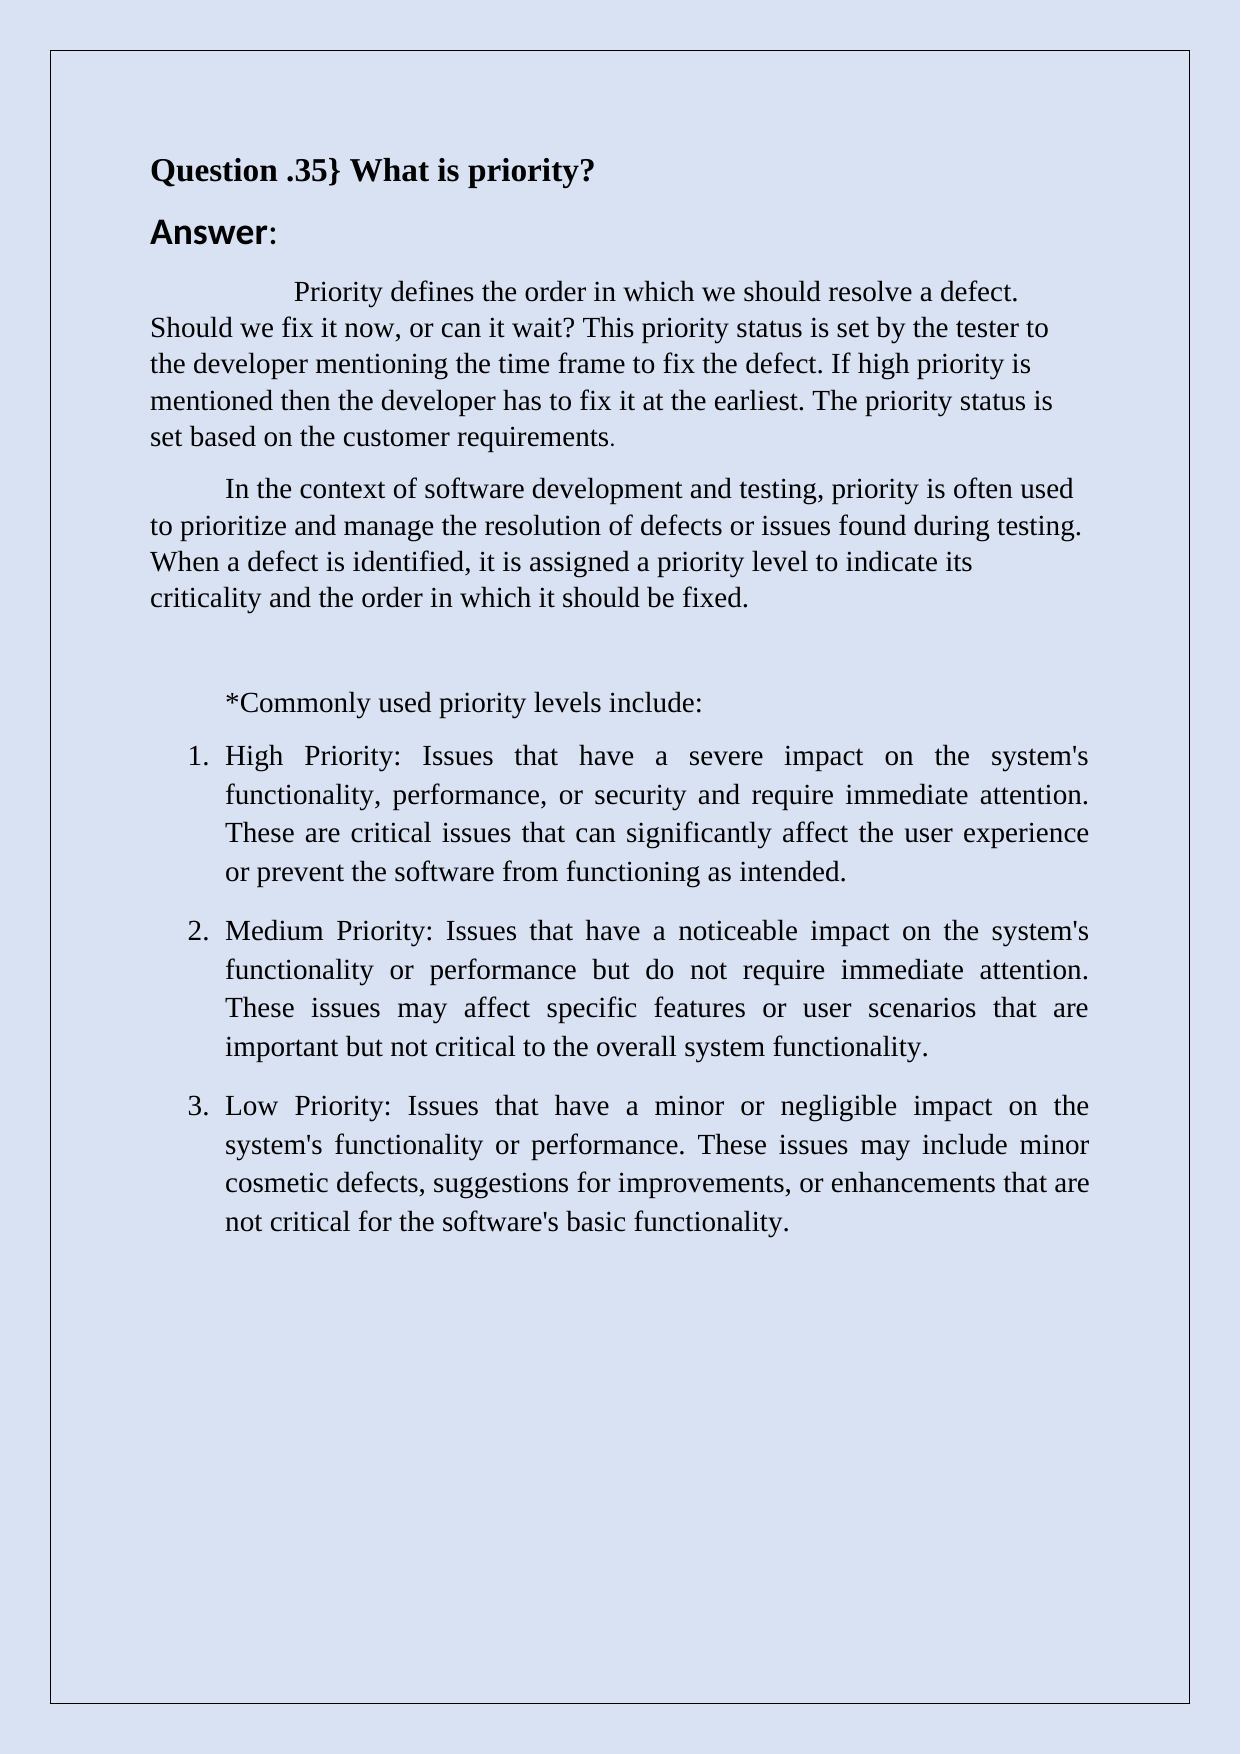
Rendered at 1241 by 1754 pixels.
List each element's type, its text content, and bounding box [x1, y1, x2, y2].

text In the context of software development and testing, priority is often used to prioritize and manage the resolution of defects or issues found during testing. When a defect is identified, it is assigned a priority level to indicate its criticality and the order in which it should be fixed. [150, 472, 1090, 613]
text Priority defines the order in which we should resolve a defect. Should we fix it now, or can it wait? This priority status is set by the tester to the developer mentioning the time frame to fix the defect. If high priority is mentioned then the developer has to fix it at the earliest. The priority status is set based on the customer requirements. [150, 274, 1090, 452]
text Question .35} What is priority? [150, 150, 1090, 188]
text Answer: [150, 208, 1090, 254]
list Low Priority: Issues that have a minor or negligible impact on the system's functionality or performance. These issues may include minor cosmetic defects, suggestions for improvements, or enhancements that are not critical for the software's basic functionality. [187, 1088, 1090, 1238]
text *Commonly used priority levels include: [150, 686, 1090, 719]
list High Priority: Issues that have a severe impact on the system's functionality, performance, or security and require immediate attention. These are critical issues that can significantly affect the user experience or prevent the software from functioning as intended. [187, 738, 1090, 888]
list Medium Priority: Issues that have a noticeable impact on the system's functionality or performance but do not require immediate attention. These issues may affect specific features or user scenarios that are important but not critical to the overall system functionality. [187, 913, 1090, 1063]
